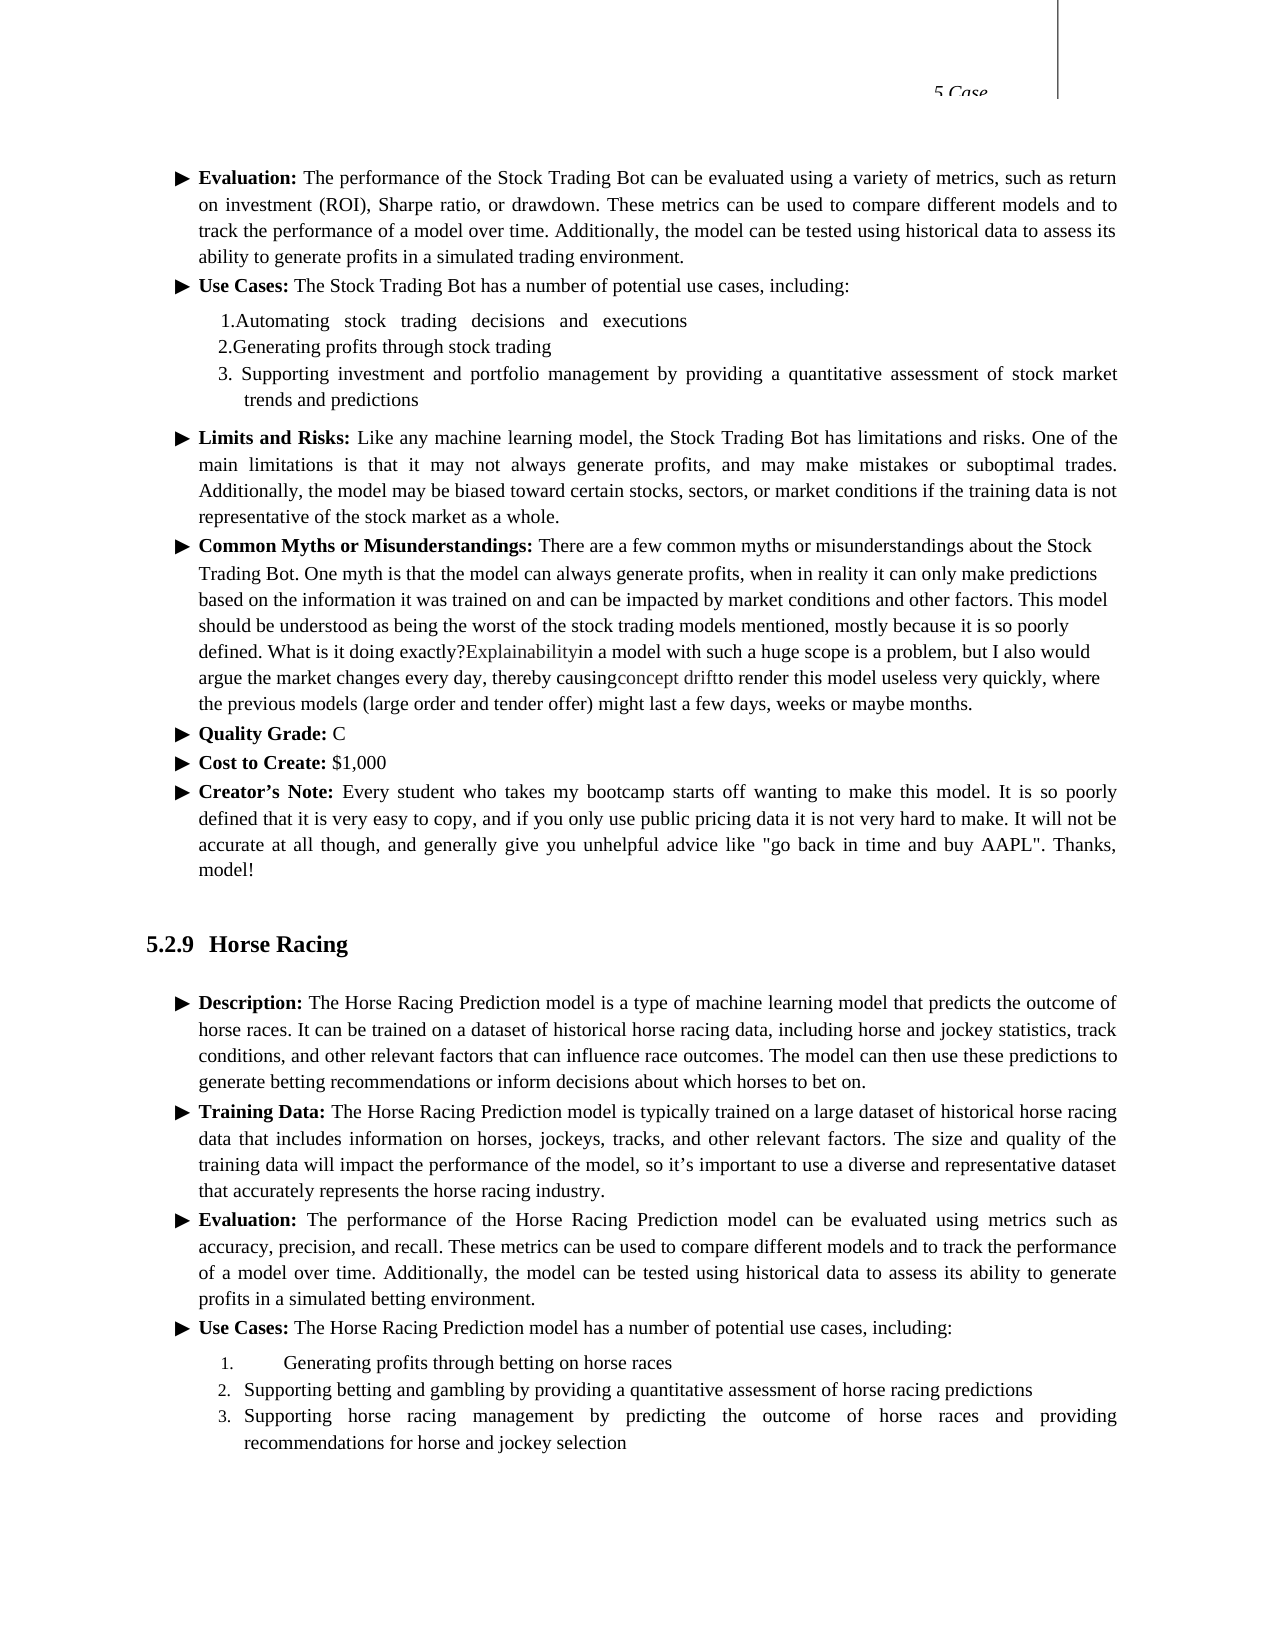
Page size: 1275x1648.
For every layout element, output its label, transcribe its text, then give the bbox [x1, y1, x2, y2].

list Common Myths or Misunderstandings: There are a few common myths or misunderstandings about the Stock Trading Bot. One myth is that the model can always generate profits, when in reality it can only make predictions based on the information it was trained on and can be impacted by market conditions and other factors. This model should be understood as being the worst of the stock trading models mentioned, mostly because it is so poorly defined. What is it doing exactly?Explainabilityin a model with such a huge scope is a problem, but I also would argue the market changes every day, thereby causingconcept driftto render this model useless very quickly, where the previous models (large order and tender offer) might last a few days, weeks or maybe months. [175, 531, 1121, 715]
list Limits and Risks: Like any machine learning model, the Stock Trading Bot has limitations and risks. One of the main limitations is that it may not always generate profits, and may make mistakes or suboptimal trades. Additionally, the model may be biased toward certain stocks, sectors, or market conditions if the training data is not representative of the stock market as a whole. [175, 423, 1119, 527]
list Evaluation: The performance of the Stock Trading Bot can be evaluated using a variety of metrics, such as return on investment (ROI), Sharpe ratio, or drawdown. These metrics can be used to compare different models and to track the performance of a model over time. Additionally, the model can be tested using historical data to assess its ability to generate profits in a simulated trading environment. [175, 163, 1119, 267]
list Supporting betting and gambling by providing a quantitative assessment of horse racing predictions [218, 1378, 1144, 1401]
text 3. Supporting investment and portfolio management by providing a quantitative assessment of stock market trends and predictions [218, 362, 1119, 411]
list Generating profits through betting on horse races [220, 1351, 1144, 1374]
list Training Data: The Horse Racing Prediction model is typically trained on a large dataset of historical horse racing data that includes information on horses, jockeys, tracks, and other relevant factors. The size and quality of the training data will impact the performance of the model, so it’s important to use a diverse and representative dataset that accurately represents the horse racing industry. [175, 1097, 1119, 1201]
list Use Cases: The Horse Racing Prediction model has a number of potential use cases, including: [175, 1313, 1144, 1341]
list Cost to Create: $1,000 [175, 748, 1144, 775]
list Supporting horse racing management by predicting the outcome of horse races and providing recommendations for horse and jockey selection [218, 1404, 1119, 1454]
text 1.Automating stock trading decisions and executions 2.Generating profits through stock trading [218, 309, 688, 358]
list Use Cases: The Stock Trading Bot has a number of potential use cases, including: [175, 271, 1144, 298]
list Creator’s Note: Every student who takes my bootcamp starts off wanting to make this model. It is so poorly defined that it is very easy to copy, and if you only use public pricing data it is not very hard to make. It will not be accurate at all though, and generally give you unhelpful advice like "go back in time and buy AAPL". Thanks, model! [175, 777, 1119, 881]
subtitle Quality Grade: C [175, 719, 1144, 746]
list Evaluation: The performance of the Horse Racing Prediction model can be evaluated using metrics such as accuracy, precision, and recall. These metrics can be used to compare different models and to track the performance of a model over time. Additionally, the model can be tested using historical data to assess its ability to generate profits in a simulated betting environment. [175, 1205, 1119, 1309]
list Description: The Horse Racing Prediction model is a type of machine learning model that predicts the outcome of horse races. It can be trained on a dataset of historical horse racing data, including horse and jockey statistics, track conditions, and other relevant factors that can influence race outcomes. The model can then use these predictions to generate betting recommendations or inform decisions about which horses to bet on. [175, 988, 1119, 1093]
subtitle Horse Racing [146, 930, 1144, 957]
